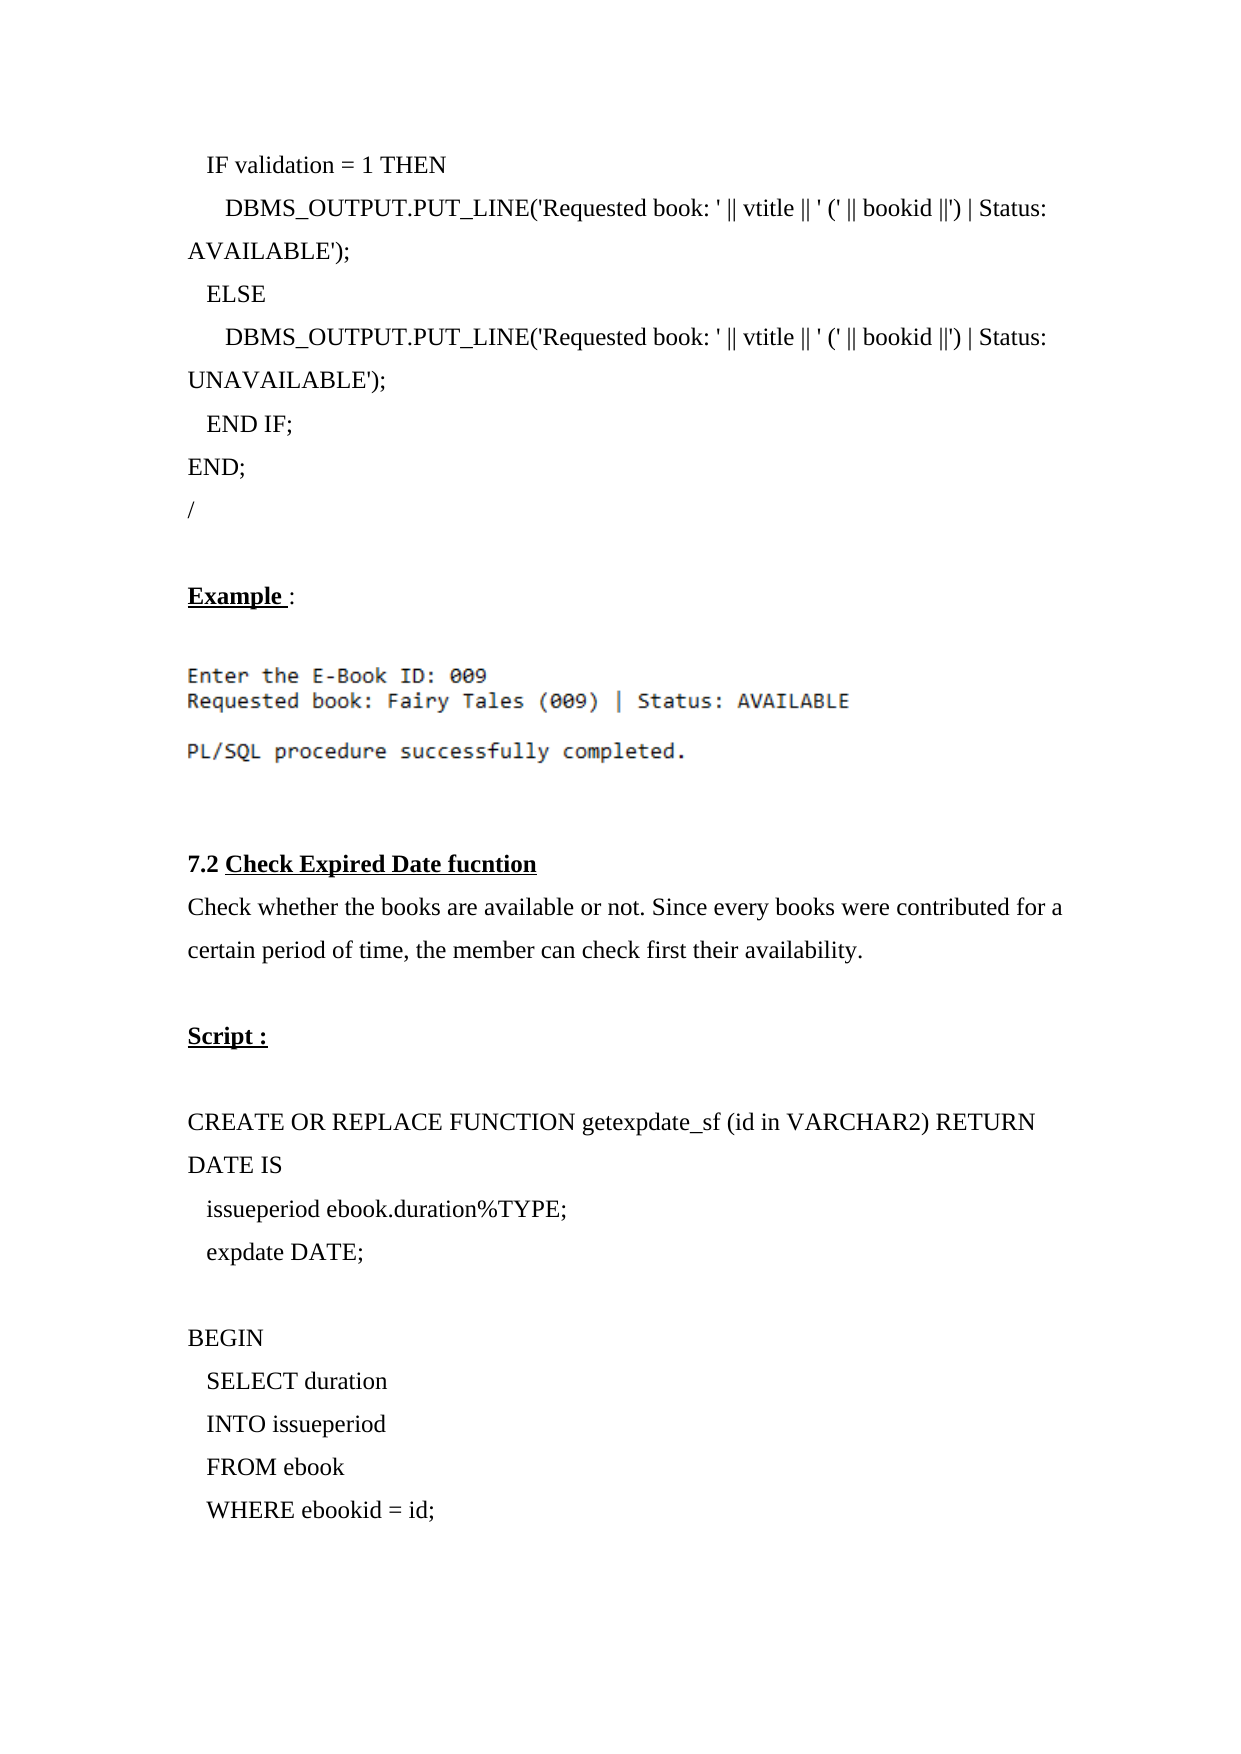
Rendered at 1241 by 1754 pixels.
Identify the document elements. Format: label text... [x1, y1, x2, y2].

text Check whether the books are available or not. Since every books were contributed for a certain period of time, the member can check first their availability. [187, 892, 1090, 964]
text DBMS_OUTPUT.PUT_LINE('Requested book: ' || vtitle || ' (' || bookid ||') | Status: UNAVAILABLE'); [187, 322, 1090, 394]
text END; [187, 452, 1090, 481]
text BEGIN [187, 1323, 1090, 1352]
text 7.2 Check Expired Date fucntion [187, 849, 1090, 877]
text DBMS_OUTPUT.PUT_LINE('Requested book: ' || vtitle || ' (' || bookid ||') | Status: AVAILABLE'); [187, 193, 1090, 265]
text CREATE OR REPLACE FUNCTION getexpdate_sf (id in VARCHAR2) RETURN DATE IS [187, 1107, 1090, 1179]
text issueperiod ebook.duration%TYPE; [187, 1194, 1090, 1222]
text ELSE [187, 279, 1090, 308]
text Example : [187, 581, 1090, 610]
text WHERE ebookid = id; [187, 1496, 1090, 1524]
text expdate DATE; [187, 1237, 1090, 1266]
text / [187, 495, 1090, 524]
text IF validation = 1 THEN [187, 150, 1090, 179]
text INTO issueperiod [187, 1409, 1090, 1438]
picture [187, 667, 896, 793]
text SELECT duration [187, 1366, 1090, 1395]
text Script : [187, 1021, 1090, 1050]
text END IF; [187, 409, 1090, 437]
text FROM ebook [187, 1452, 1090, 1481]
